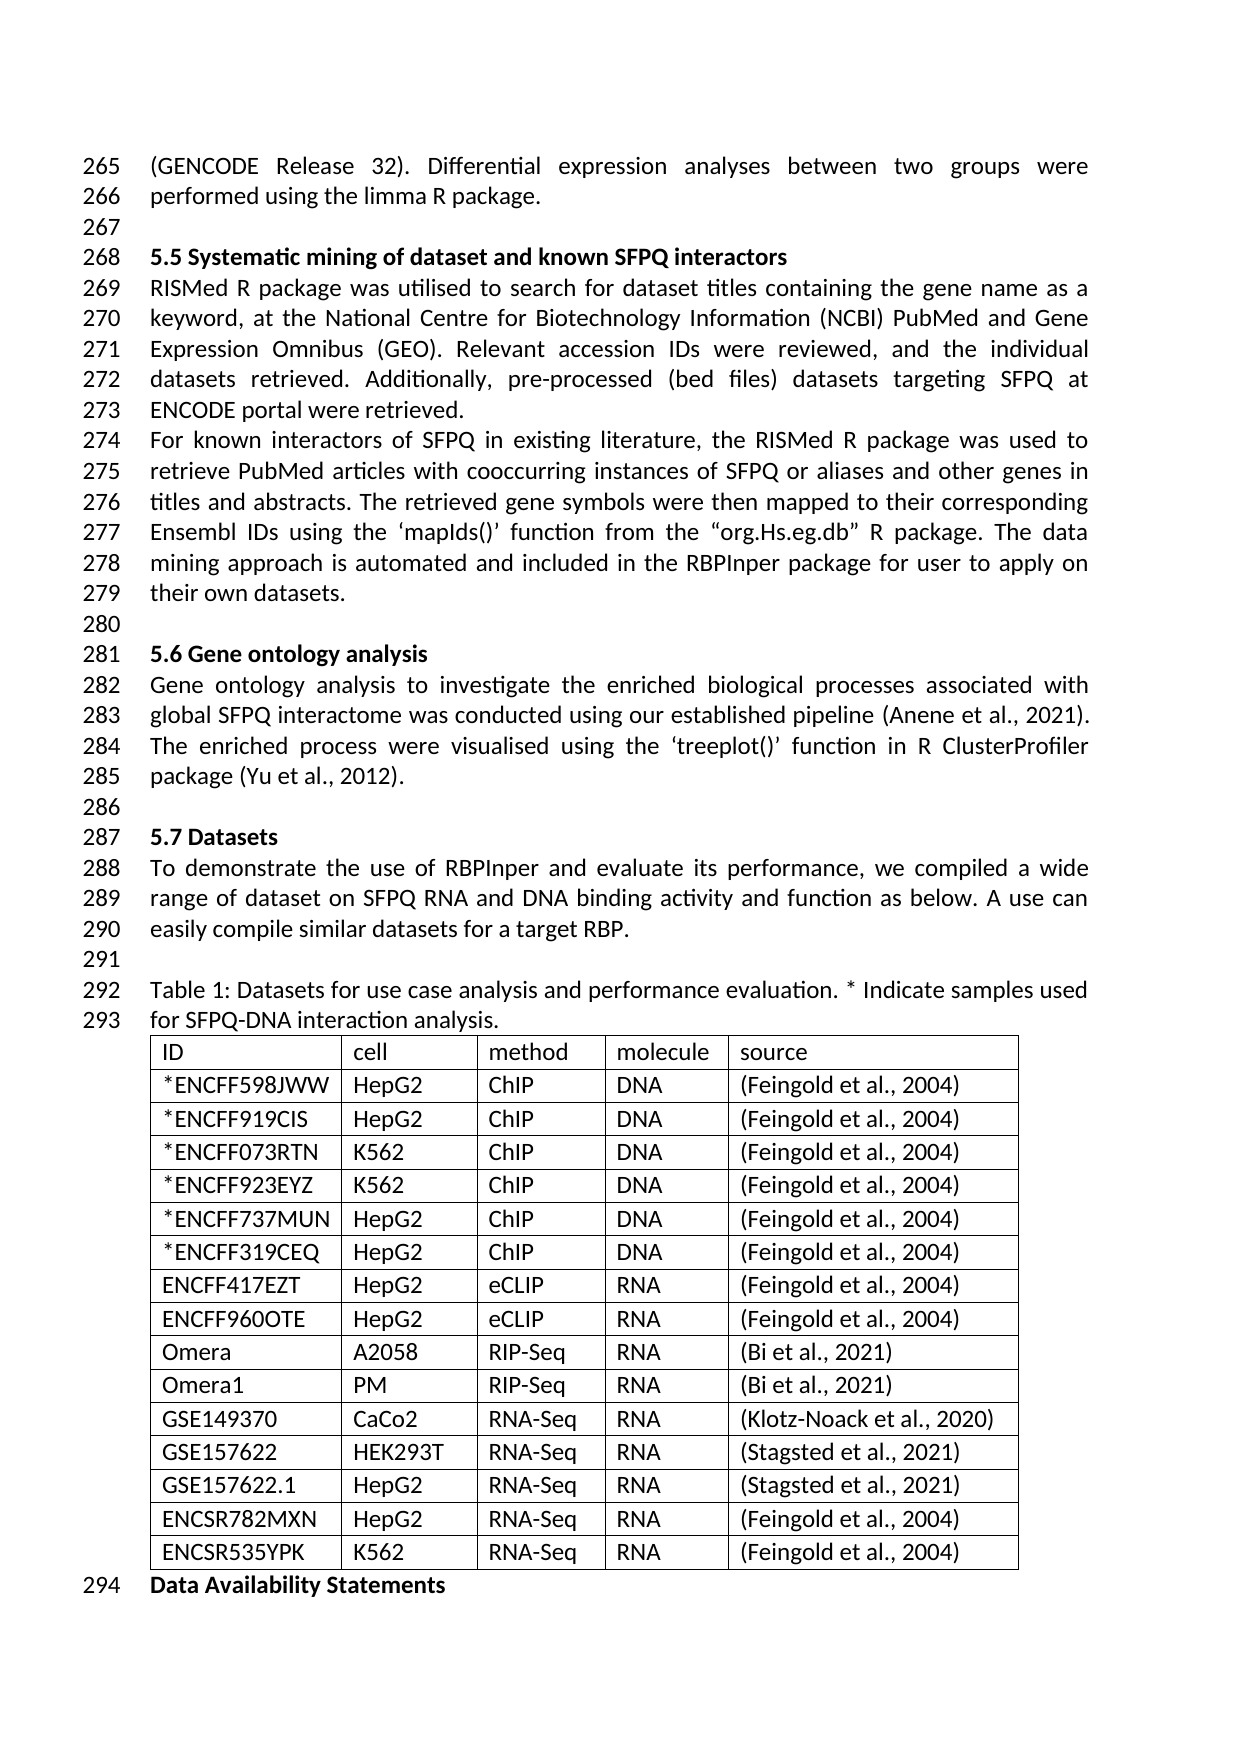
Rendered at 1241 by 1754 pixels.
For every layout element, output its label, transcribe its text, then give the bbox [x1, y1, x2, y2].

table_header source [729, 1036, 1018, 1068]
table_cell RNA [606, 1270, 728, 1302]
table_cell ChIP [478, 1203, 605, 1235]
table_cell Omera1 [151, 1370, 341, 1402]
table_cell (Stagsted et al., 2021) [729, 1470, 1018, 1502]
table_header method [478, 1036, 605, 1068]
table_cell ENCFF417EZT [151, 1270, 341, 1302]
table_cell RNA [606, 1470, 728, 1502]
table_cell ChIP [478, 1070, 605, 1102]
table_header ID [151, 1036, 341, 1068]
table_cell DNA [606, 1236, 728, 1268]
table_cell (Feingold et al., 2004) [729, 1103, 1018, 1135]
text 5.6 Gene ontology analysis [150, 638, 1090, 669]
table_cell CaCo2 [342, 1403, 477, 1435]
table_cell ChIP [478, 1170, 605, 1202]
table_cell K562 [342, 1136, 477, 1168]
table_cell RNA-Seq [478, 1503, 605, 1535]
text To demonstrate the use of RBPInper and evaluate its performance, we compiled a wide range of dataset on SFPQ RNA and DNA binding activity and function as below. A use can easily compile similar datasets for a target RBP. [150, 852, 1090, 943]
text 5.7 Datasets [150, 821, 1090, 852]
table_cell A2058 [342, 1336, 477, 1368]
table_cell (Feingold et al., 2004) [729, 1303, 1018, 1335]
table_cell (Feingold et al., 2004) [729, 1136, 1018, 1168]
table_cell RNA [606, 1336, 728, 1368]
table_cell *ENCFF923EYZ [151, 1170, 341, 1202]
table_cell (Feingold et al., 2004) [729, 1536, 1018, 1568]
table_cell ChIP [478, 1103, 605, 1135]
table_cell eCLIP [478, 1303, 605, 1335]
table_cell HepG2 [342, 1270, 477, 1302]
table_cell (Feingold et al., 2004) [729, 1203, 1018, 1235]
table_cell (Feingold et al., 2004) [729, 1503, 1018, 1535]
table_cell HepG2 [342, 1303, 477, 1335]
table_cell ENCFF960OTE [151, 1303, 341, 1335]
table_cell eCLIP [478, 1270, 605, 1302]
table_cell (Feingold et al., 2004) [729, 1270, 1018, 1302]
text Gene ontology analysis to investigate the enriched biological processes associated with global SFPQ interactome was conducted using our established pipeline (Anene et al., 2021). The enriched process were visualised using the ‘treeplot()’ function in R ClusterProfiler package (Yu et al., 2012). [150, 669, 1090, 791]
table_cell HEK293T [342, 1436, 477, 1468]
text Table 1: Datasets for use case analysis and performance evaluation. * Indicate samples used for SFPQ-DNA interaction analysis. [150, 974, 1090, 1035]
table_cell DNA [606, 1203, 728, 1235]
table_header cell [342, 1036, 477, 1068]
text For known interactors of SFPQ in existing literature, the RISMed R package was used to retrieve PubMed articles with cooccurring instances of SFPQ or aliases and other genes in titles and abstracts. The retrieved gene symbols were then mapped to their corresponding Ensembl IDs using the ‘mapIds()’ function from the “org.Hs.eg.db” R package. The data mining approach is automated and included in the RBPInper package for user to apply on their own datasets. [150, 425, 1090, 608]
text 5.5 Systematic mining of dataset and known SFPQ interactors [150, 242, 1090, 272]
table_cell HepG2 [342, 1503, 477, 1535]
table_cell RNA-Seq [478, 1436, 605, 1468]
table_cell RNA [606, 1436, 728, 1468]
table_cell RNA-Seq [478, 1470, 605, 1502]
table_cell RNA [606, 1303, 728, 1335]
text Data Availability Statements [150, 1569, 1090, 1600]
table_cell RNA [606, 1536, 728, 1568]
table_cell ENCSR535YPK [151, 1536, 341, 1568]
table_cell HepG2 [342, 1203, 477, 1235]
table_cell (Feingold et al., 2004) [729, 1070, 1018, 1102]
table_cell ChIP [478, 1136, 605, 1168]
table_cell *ENCFF598JWW [151, 1070, 341, 1102]
text RISMed R package was utilised to search for dataset titles containing the gene name as a keyword, at the National Centre for Biotechnology Information (NCBI) PubMed and Gene Expression Omnibus (GEO). Relevant accession IDs were reviewed, and the individual datasets retrieved. Additionally, pre-processed (bed files) datasets targeting SFPQ at ENCODE portal were retrieved. [150, 272, 1090, 425]
table_cell (Feingold et al., 2004) [729, 1236, 1018, 1268]
table_cell GSE157622.1 [151, 1470, 341, 1502]
table_cell RIP-Seq [478, 1370, 605, 1402]
table_cell (Klotz-Noack et al., 2020) [729, 1403, 1018, 1435]
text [150, 150, 1090, 211]
table_cell RNA [606, 1403, 728, 1435]
table_cell (Feingold et al., 2004) [729, 1170, 1018, 1202]
table_cell GSE149370 [151, 1403, 341, 1435]
table_cell (Stagsted et al., 2021) [729, 1436, 1018, 1468]
table_cell K562 [342, 1536, 477, 1568]
table_cell K562 [342, 1170, 477, 1202]
table_cell DNA [606, 1136, 728, 1168]
table_cell *ENCFF737MUN [151, 1203, 341, 1235]
table_header molecule [606, 1036, 728, 1068]
table_cell RNA-Seq [478, 1403, 605, 1435]
table_cell DNA [606, 1103, 728, 1135]
table_cell RIP-Seq [478, 1336, 605, 1368]
table_cell Omera [151, 1336, 341, 1368]
table_cell (Bi et al., 2021) [729, 1336, 1018, 1368]
table_cell ChIP [478, 1236, 605, 1268]
table_cell DNA [606, 1070, 728, 1102]
table_cell (Bi et al., 2021) [729, 1370, 1018, 1402]
table_cell HepG2 [342, 1236, 477, 1268]
table_cell RNA [606, 1370, 728, 1402]
table_cell RNA-Seq [478, 1536, 605, 1568]
table_cell HepG2 [342, 1103, 477, 1135]
table_cell *ENCFF919CIS [151, 1103, 341, 1135]
table_cell *ENCFF073RTN [151, 1136, 341, 1168]
table_cell DNA [606, 1170, 728, 1202]
table_cell *ENCFF319CEQ [151, 1236, 341, 1268]
table_cell HepG2 [342, 1470, 477, 1502]
table_cell HepG2 [342, 1070, 477, 1102]
table_cell ENCSR782MXN [151, 1503, 341, 1535]
table_cell GSE157622 [151, 1436, 341, 1468]
table_cell PM [342, 1370, 477, 1402]
table_cell RNA [606, 1503, 728, 1535]
